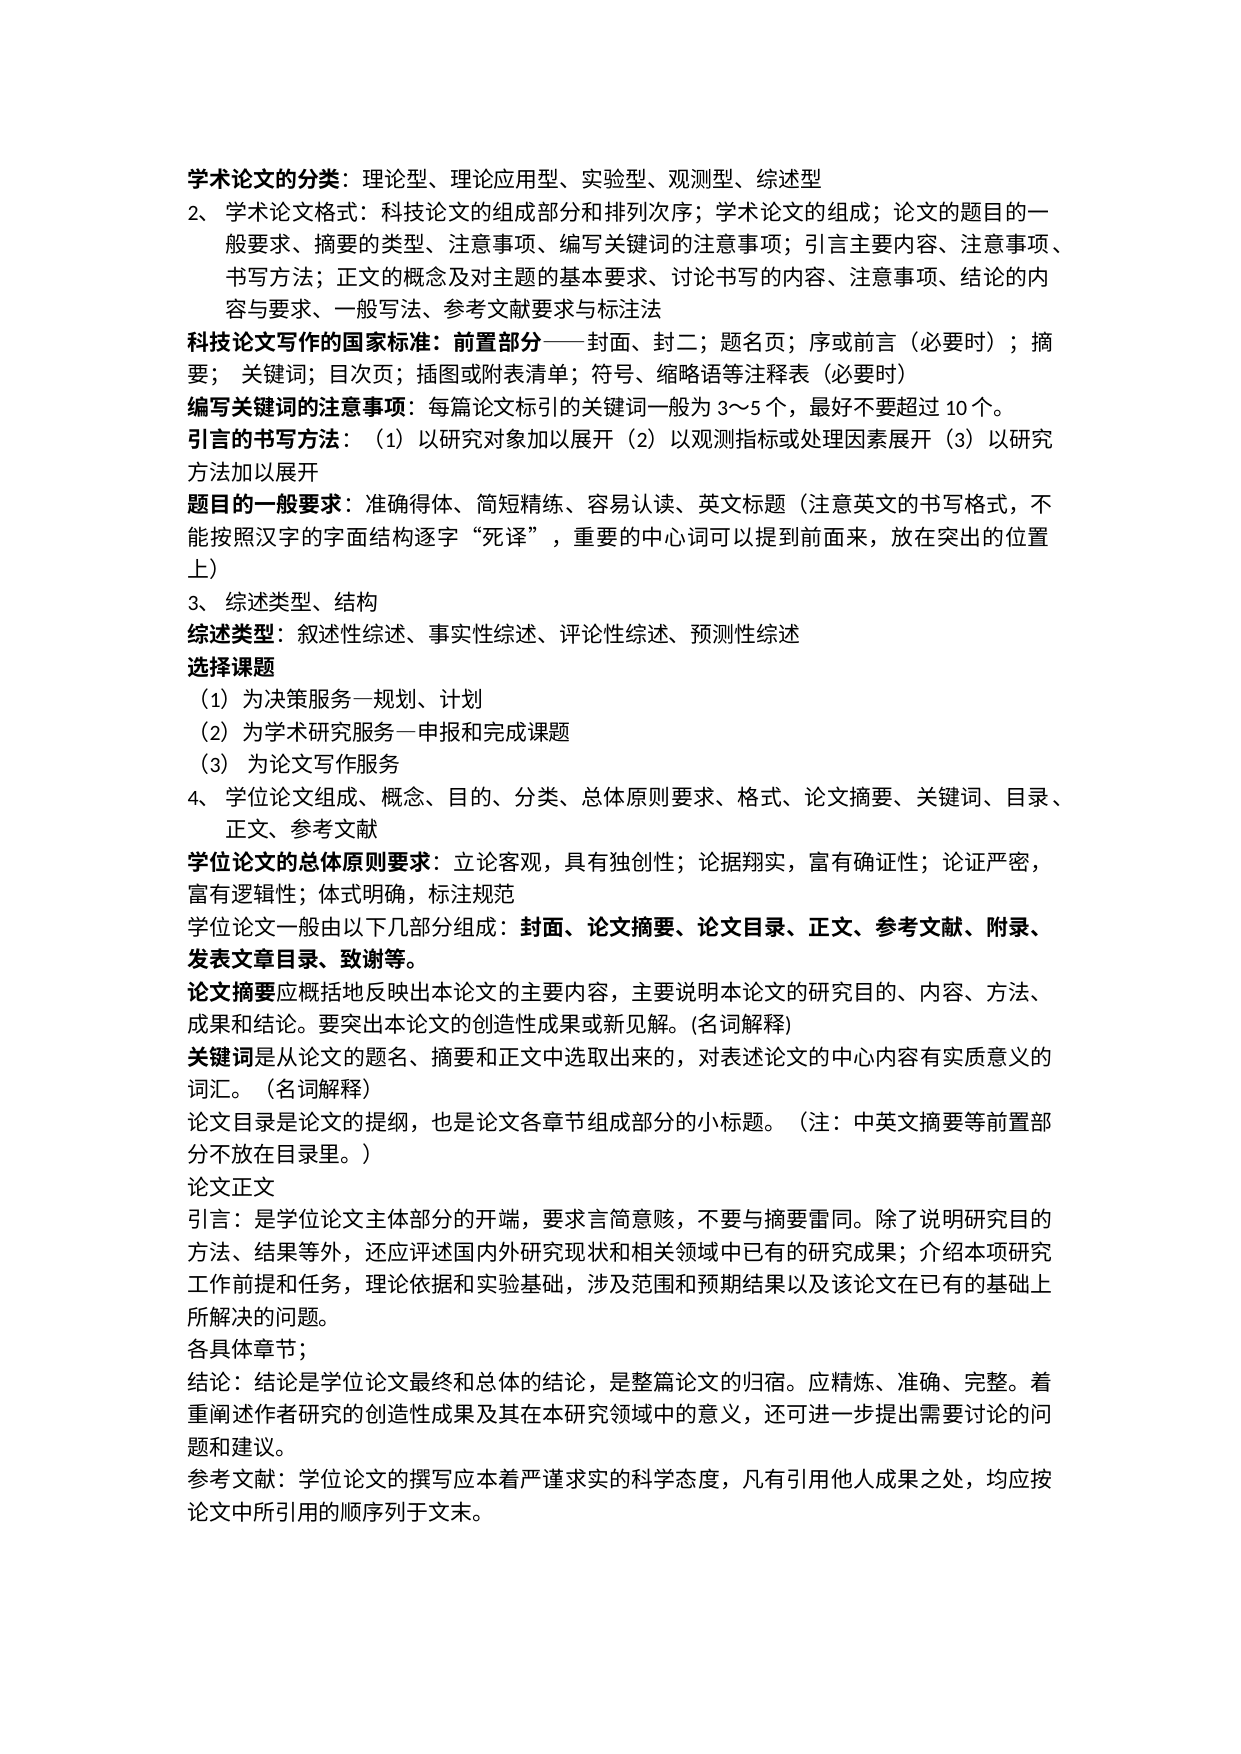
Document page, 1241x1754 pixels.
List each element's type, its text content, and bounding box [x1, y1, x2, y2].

list 综述类型、结构 [187, 584, 1053, 617]
list 论文正文 [187, 1169, 1053, 1202]
list （3） 为论文写作服务 [187, 747, 1053, 779]
list （1）为决策服务—规划、计划 [187, 682, 1053, 714]
list （2）为学术研究服务—申报和完成课题 [187, 714, 1053, 747]
list 题目的一般要求：准确得体、简短精练、容易认读、英文标题（注意英文的书写格式，不能按照汉字的字面结构逐字“死译”，重要的中心词可以提到前面来，放在突出的位置上） [187, 487, 1053, 584]
list 综述类型：叙述性综述、事实性综述、评论性综述、预测性综述 [187, 617, 1053, 649]
list 关键词是从论文的题名、摘要和正文中选取出来的，对表述论文的中心内容有实质意义的词汇。（名词解释） [187, 1039, 1053, 1104]
list 引言的书写方法：（1）以研究对象加以展开（2）以观测指标或处理因素展开（3）以研究方法加以展开 [187, 422, 1053, 487]
list 结论：结论是学位论文最终和总体的结论，是整篇论文的归宿。应精炼、准确、完整。着重阐述作者研究的创造性成果及其在本研究领域中的意义，还可进一步提出需要讨论的问题和建议。 [187, 1364, 1053, 1462]
list 引言：是学位论文主体部分的开端，要求言简意赅，不要与摘要雷同。除了说明研究目的、方法、结果等外，还应评述国内外研究现状和相关领域中已有的研究成果；介绍本项研究工作前提和任务，理论依据和实验基础，涉及范围和预期结果以及该论文在已有的基础上所解决的问题。 [187, 1202, 1053, 1332]
list 学术论文格式：科技论文的组成部分和排列次序；学术论文的组成；论文的题目的一般要求、摘要的类型、注意事项、编写关键词的注意事项；引言主要内容、注意事项、书写方法；正文的概念及对主题的基本要求、讨论书写的内容、注意事项、结论的内容与要求、一般写法、参考文献要求与标注法 [187, 194, 1053, 324]
list 论文摘要应概括地反映出本论文的主要内容，主要说明本论文的研究目的、内容、方法、成果和结论。要突出本论文的创造性成果或新见解。(名词解释) [187, 974, 1053, 1039]
list 学位论文的总体原则要求：立论客观，具有独创性；论据翔实，富有确证性；论证严密，富有逻辑性；体式明确，标注规范 [187, 844, 1053, 909]
list 学术论文的分类：理论型、理论应用型、实验型、观测型、综述型 [187, 162, 1053, 194]
list 编写关键词的注意事项：每篇论文标引的关键词一般为3～5个，最好不要超过10个。 [187, 389, 1053, 422]
list 科技论文写作的国家标准：前置部分——封面、封二；题名页；序或前言（必要时）；摘要； 关键词；目次页；插图或附表清单；符号、缩略语等注释表（必要时） [187, 324, 1053, 389]
list 学位论文一般由以下几部分组成：封面、论文摘要、论文目录、正文、参考文献、附录、发表文章目录、致谢等。 [187, 909, 1053, 974]
list 论文目录是论文的提纲，也是论文各章节组成部分的小标题。（注：中英文摘要等前置部分不放在目录里。） [187, 1104, 1053, 1169]
list 各具体章节； [187, 1332, 1053, 1364]
list 参考文献：学位论文的撰写应本着严谨求实的科学态度，凡有引用他人成果之处，均应按论文中所引用的顺序列于文末。 [187, 1462, 1053, 1527]
list 学位论文组成、概念、目的、分类、总体原则要求、格式、论文摘要、关键词、目录、正文、参考文献 [187, 779, 1053, 844]
list 选择课题 [187, 649, 1053, 682]
